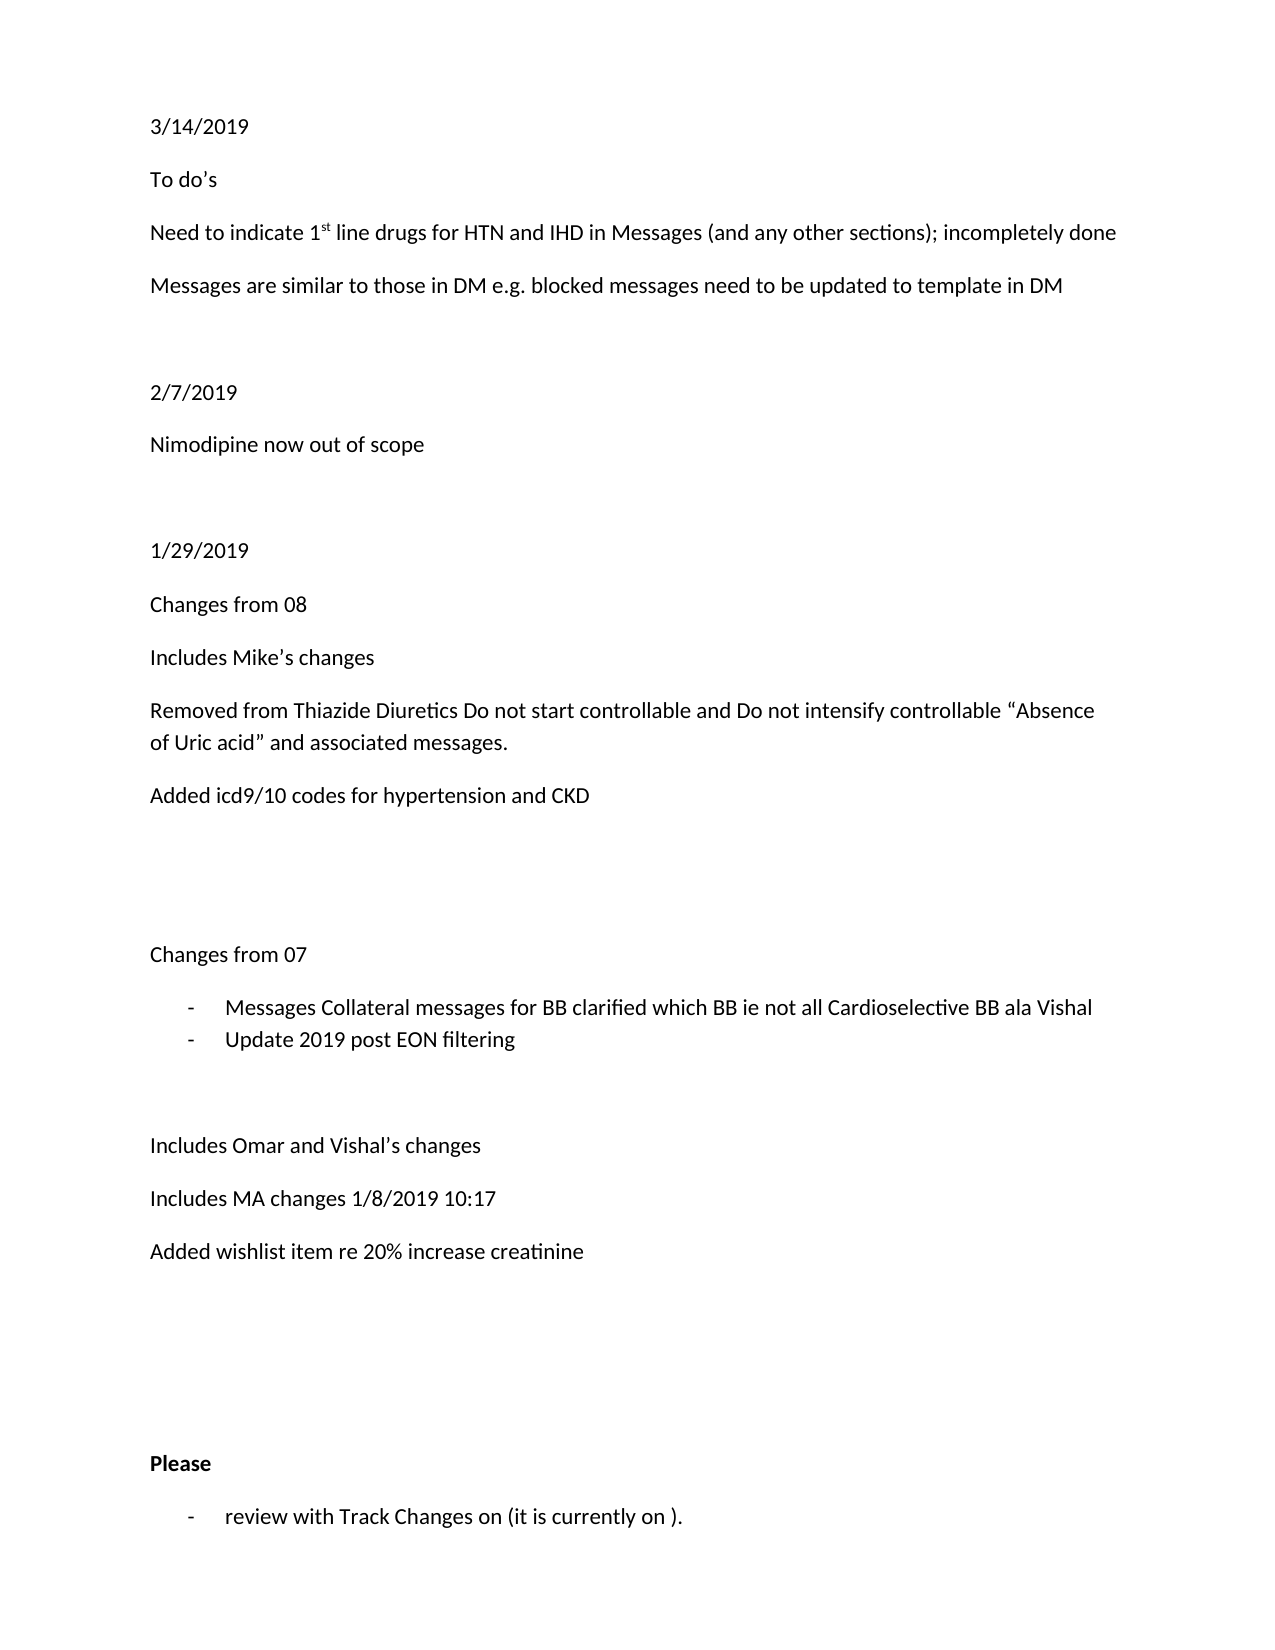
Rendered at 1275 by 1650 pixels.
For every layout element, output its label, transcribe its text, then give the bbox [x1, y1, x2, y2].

text To do’s [150, 166, 1125, 193]
text Need to indicate 1st line drugs for HTN and IHD in Messages (and any other sections); incompletely done [150, 218, 1125, 247]
text Includes Omar and Vishal’s changes [150, 1131, 1125, 1159]
text Messages are similar to those in DM e.g. blocked messages need to be updated to template in DM [150, 272, 1125, 299]
list review with Track Changes on (it is currently on ). [187, 1502, 1125, 1530]
text Added wishlist item re 20% increase creatinine [150, 1237, 1125, 1265]
text Please [150, 1449, 1125, 1477]
text Added icd9/10 codes for hypertension and CKD [150, 781, 1125, 809]
text 3/14/2019 [150, 112, 1125, 141]
list Messages Collateral messages for BB clarified which BB ie not all Cardioselective BB ala Vishal [187, 993, 1125, 1021]
text 1/29/2019 [150, 537, 1125, 565]
text Includes MA changes 1/8/2019 10:17 [150, 1184, 1125, 1212]
text Includes Mike’s changes [150, 643, 1125, 671]
text Removed from Thiazide Diuretics Do not start controllable and Do not intensify controllable “Absence of Uric acid” and associated messages. [150, 696, 1125, 756]
text Changes from 07 [150, 940, 1125, 968]
text Nimodipine now out of scope [150, 431, 1125, 459]
list Update 2019 post EON filtering [187, 1025, 1125, 1053]
text Changes from 08 [150, 590, 1125, 618]
text 2/7/2019 [150, 378, 1125, 406]
